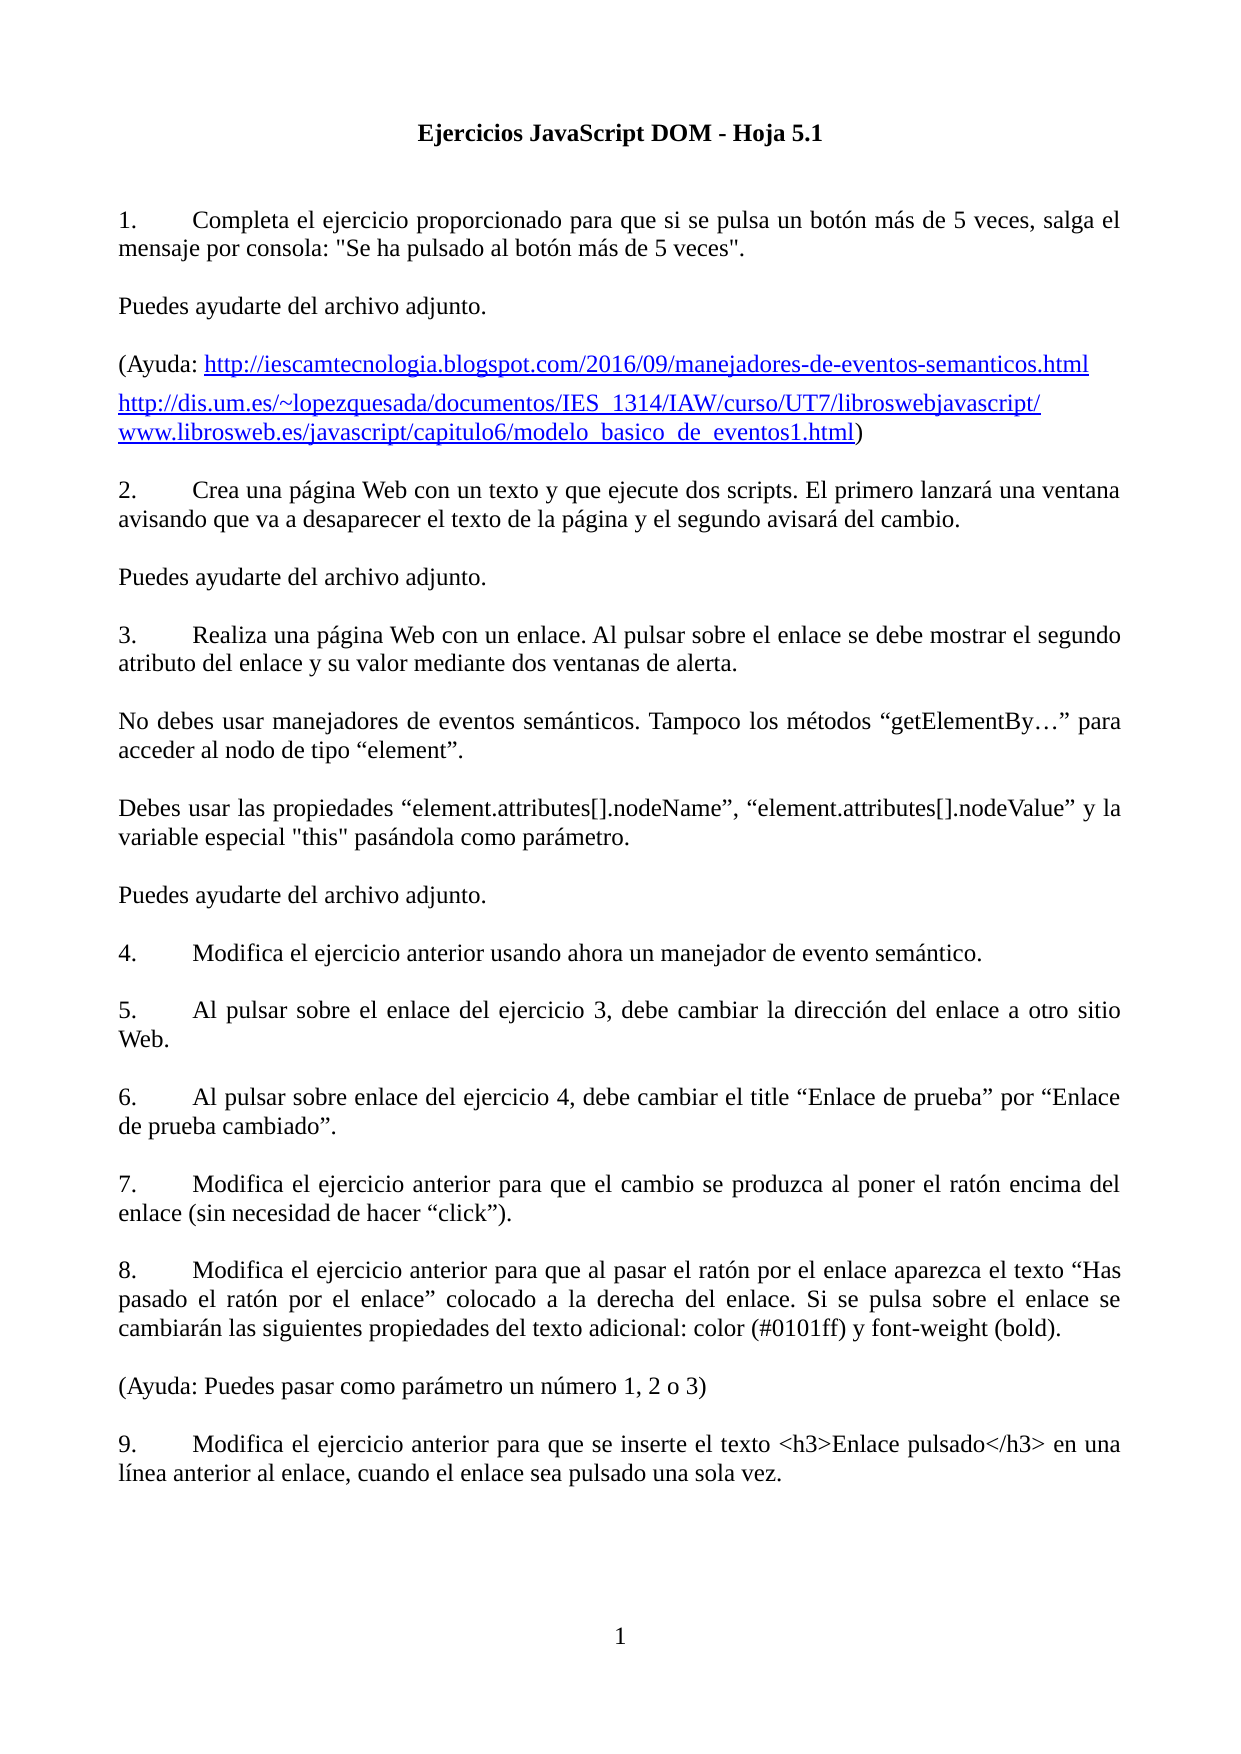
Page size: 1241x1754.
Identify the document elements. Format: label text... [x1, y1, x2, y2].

text Puedes ayudarte del archivo adjunto. [118, 880, 1122, 908]
list Completa el ejercicio proporcionado para que si se pulsa un botón más de 5 veces, salga el mensaje por consola: "Se ha pulsado al botón más de 5 veces". [118, 205, 1122, 262]
list Crea una página Web con un texto y que ejecute dos scripts. El primero lanzará una ventana avisando que va a desaparecer el texto de la página y el segundo avisará del cambio. [118, 475, 1122, 533]
text http://dis.um.es/~lopezquesada/documentos/IES_1314/IAW/curso/UT7/libroswebjavascript/www.librosweb.es/javascript/capitulo6/modelo_basico_de_eventos1.html) [118, 388, 1122, 446]
text Ejercicios JavaScript DOM - Hoja 5.1 [118, 118, 1122, 147]
list Modifica el ejercicio anterior usando ahora un manejador de evento semántico. [118, 938, 1122, 966]
list Modifica el ejercicio anterior para que el cambio se produzca al poner el ratón encima del enlace (sin necesidad de hacer “click”). [118, 1169, 1122, 1226]
list Al pulsar sobre enlace del ejercicio 4, debe cambiar el title “Enlace de prueba” por “Enlace de prueba cambiado”. [118, 1082, 1122, 1140]
list Modifica el ejercicio anterior para que al pasar el ratón por el enlace aparezca el texto “Has pasado el ratón por el enlace” colocado a la derecha del enlace. Si se pulsa sobre el enlace se cambiarán las siguientes propiedades del texto adicional: color (#0101ff) y font-weight (bold). [118, 1256, 1122, 1342]
text Debes usar las propiedades “element.attributes[].nodeName”, “element.attributes[].nodeValue” y la variable especial "this" pasándola como parámetro. [118, 793, 1122, 851]
list Al pulsar sobre el enlace del ejercicio 3, debe cambiar la dirección del enlace a otro sitio Web. [118, 996, 1122, 1053]
text Puedes ayudarte del archivo adjunto. [118, 562, 1122, 591]
text (Ayuda: http://iescamtecnologia.blogspot.com/2016/09/manejadores-de-eventos-semanticos.html [118, 349, 1122, 378]
list Realiza una página Web con un enlace. Al pulsar sobre el enlace se debe mostrar el segundo atributo del enlace y su valor mediante dos ventanas de alerta. [118, 620, 1122, 677]
text (Ayuda: Puedes pasar como parámetro un número 1, 2 o 3) [118, 1371, 1122, 1400]
list Modifica el ejercicio anterior para que se inserte el texto <h3>Enlace pulsado</h3> en una línea anterior al enlace, cuando el enlace sea pulsado una sola vez. [118, 1429, 1122, 1486]
text No debes usar manejadores de eventos semánticos. Tampoco los métodos “getElementBy…” para acceder al nodo de tipo “element”. [118, 706, 1122, 764]
text Puedes ayudarte del archivo adjunto. [118, 291, 1122, 320]
